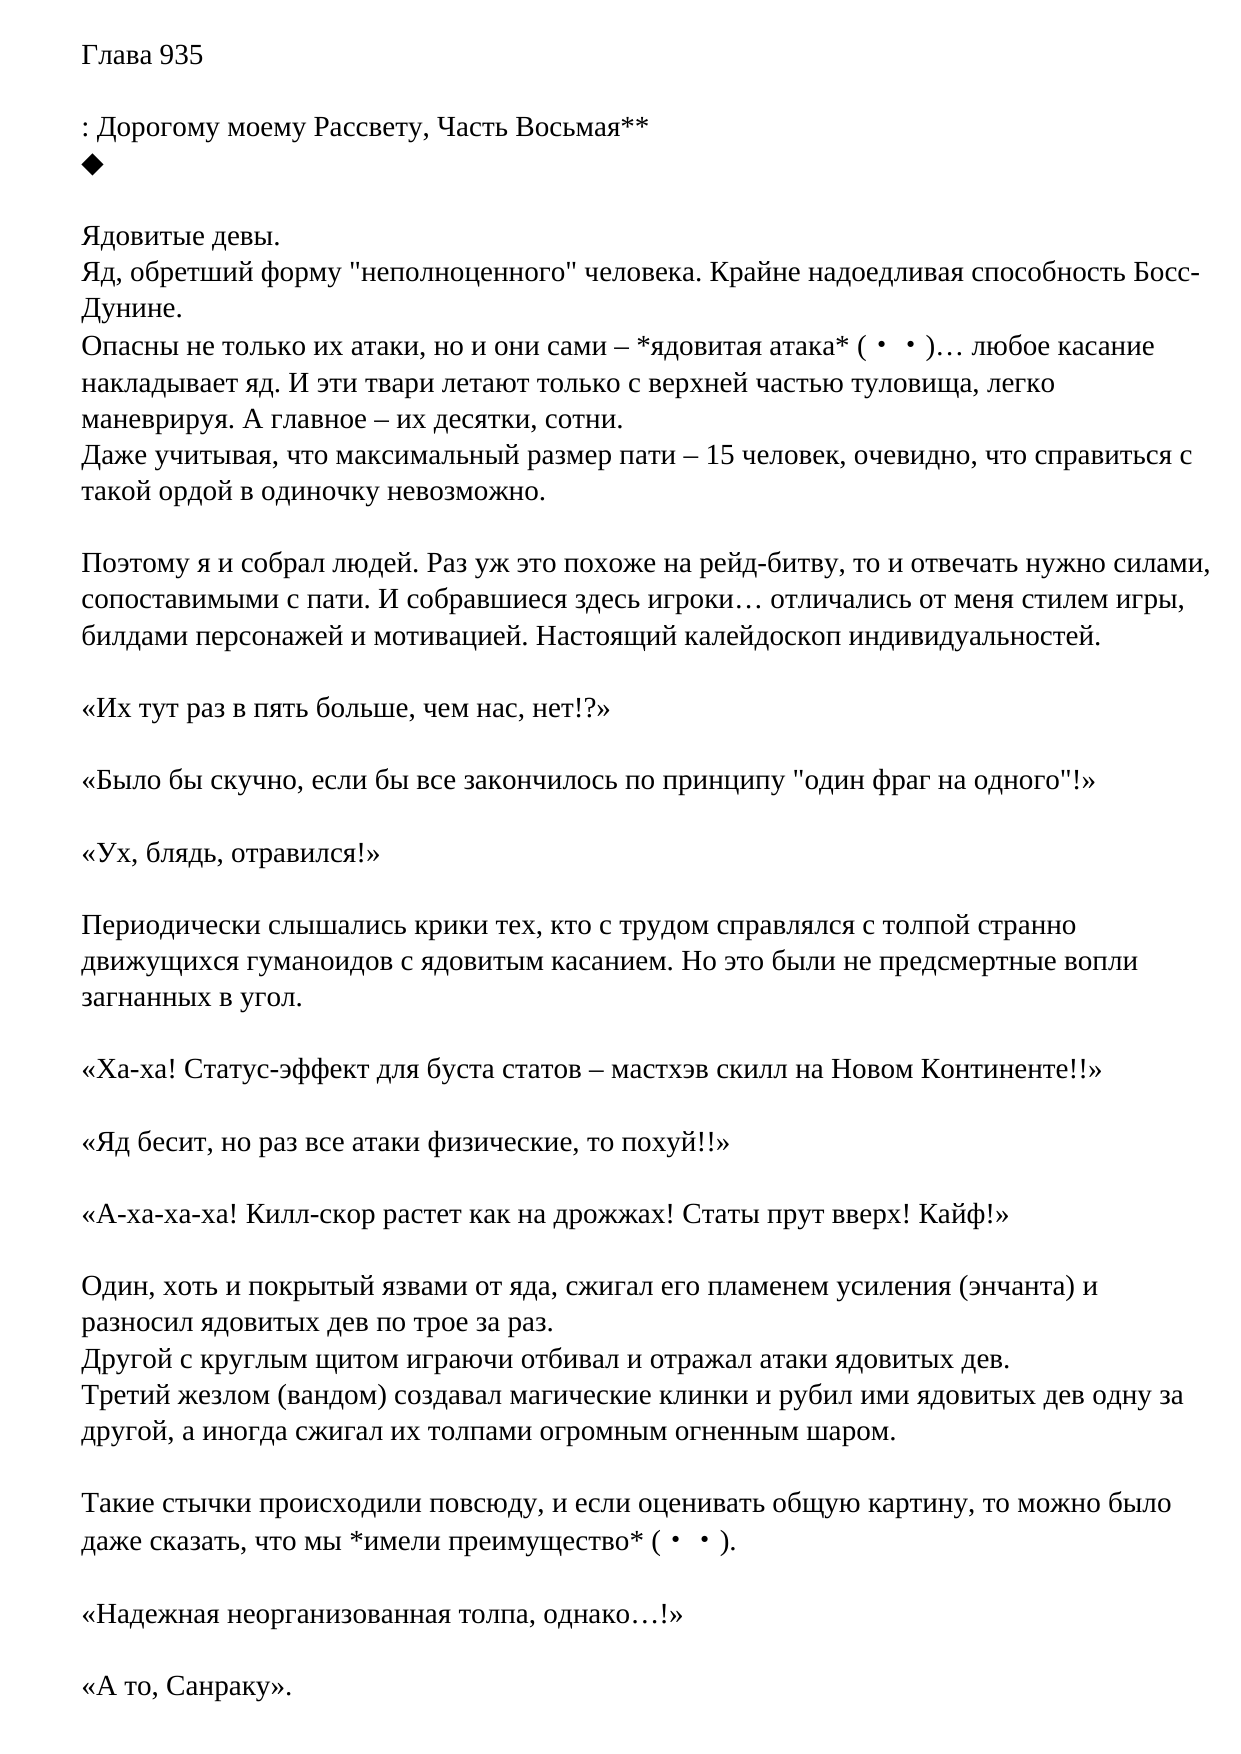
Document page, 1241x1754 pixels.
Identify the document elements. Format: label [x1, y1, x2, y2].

text [81, 37, 1215, 1738]
